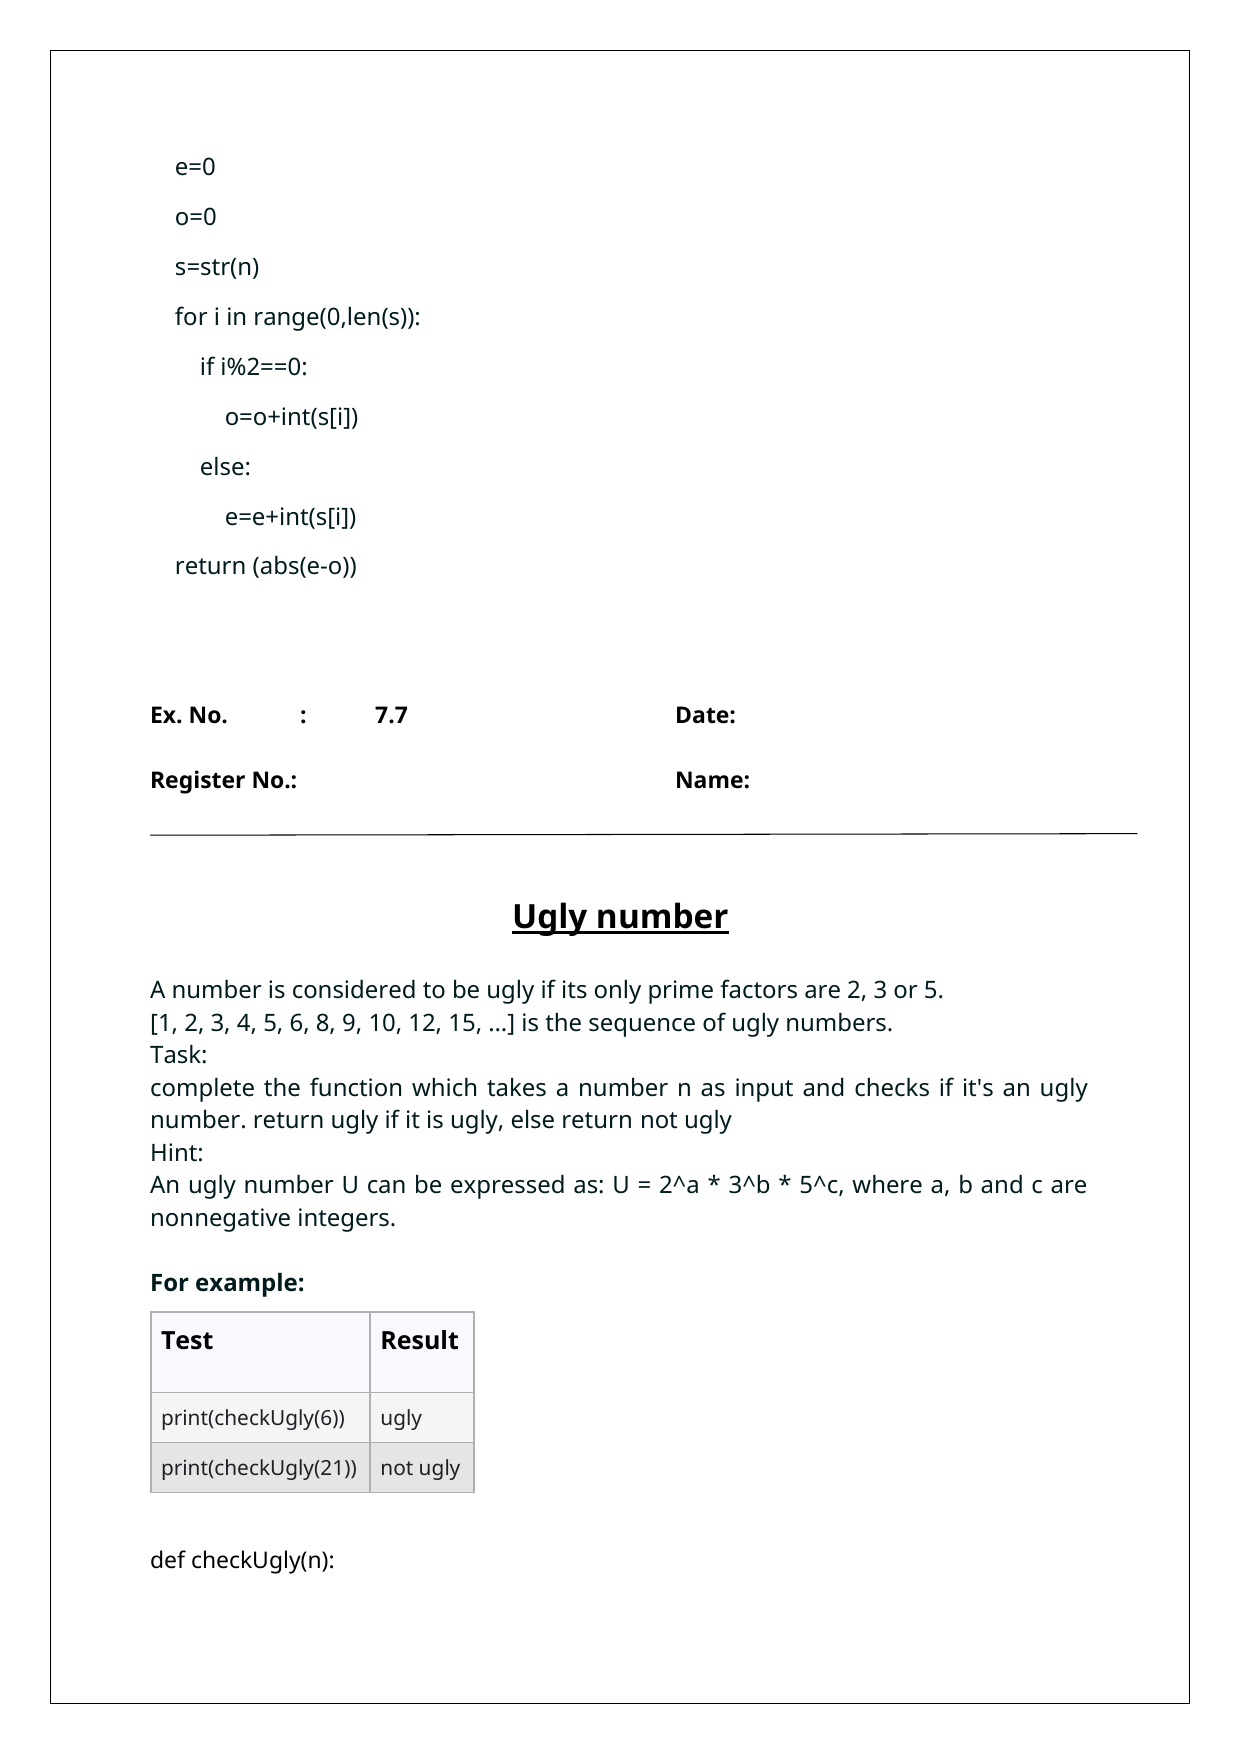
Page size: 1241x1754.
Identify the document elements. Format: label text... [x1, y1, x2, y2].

text A number is considered to be ugly if its only prime factors are 2, 3 or 5. [150, 973, 1090, 1005]
text o=0 [150, 200, 1090, 232]
table_header Result [371, 1313, 473, 1392]
text Hint: [150, 1136, 1090, 1168]
text return (abs(e-o)) [150, 549, 1090, 582]
table_cell print(checkUgly(21)) [152, 1443, 369, 1492]
text An ugly number U can be expressed as: U = 2^a * 3^b * 5^c, where a, b and c are nonnegative integers. [150, 1168, 1090, 1233]
text else: [150, 449, 1090, 482]
text [1, 2, 3, 4, 5, 6, 8, 9, 10, 12, 15, …] is the sequence of ugly numbers. [150, 1005, 1090, 1038]
text Ugly number [150, 893, 1090, 939]
text Register No.: Name: [150, 764, 1090, 795]
text e=e+int(s[i]) [150, 499, 1090, 532]
text Ex. No. : 7.7 Date: [150, 699, 1090, 730]
text For example: [150, 1266, 1090, 1299]
text s=str(n) [150, 250, 1090, 282]
text if i%2==0: [150, 349, 1090, 382]
table_header Test [152, 1313, 369, 1392]
text for i in range(0,len(s)): [150, 300, 1090, 332]
table_cell not ugly [371, 1443, 473, 1492]
table_cell ugly [371, 1393, 473, 1442]
table_cell print(checkUgly(6)) [152, 1393, 369, 1442]
text complete the function which takes a number n as input and checks if it's an ugly number. return ugly if it is ugly, else return not ugly [150, 1071, 1090, 1136]
text def checkUgly(n): [150, 1544, 1090, 1575]
text o=o+int(s[i]) [150, 399, 1090, 432]
text e=0 [150, 150, 1090, 183]
text Task: [150, 1038, 1090, 1071]
